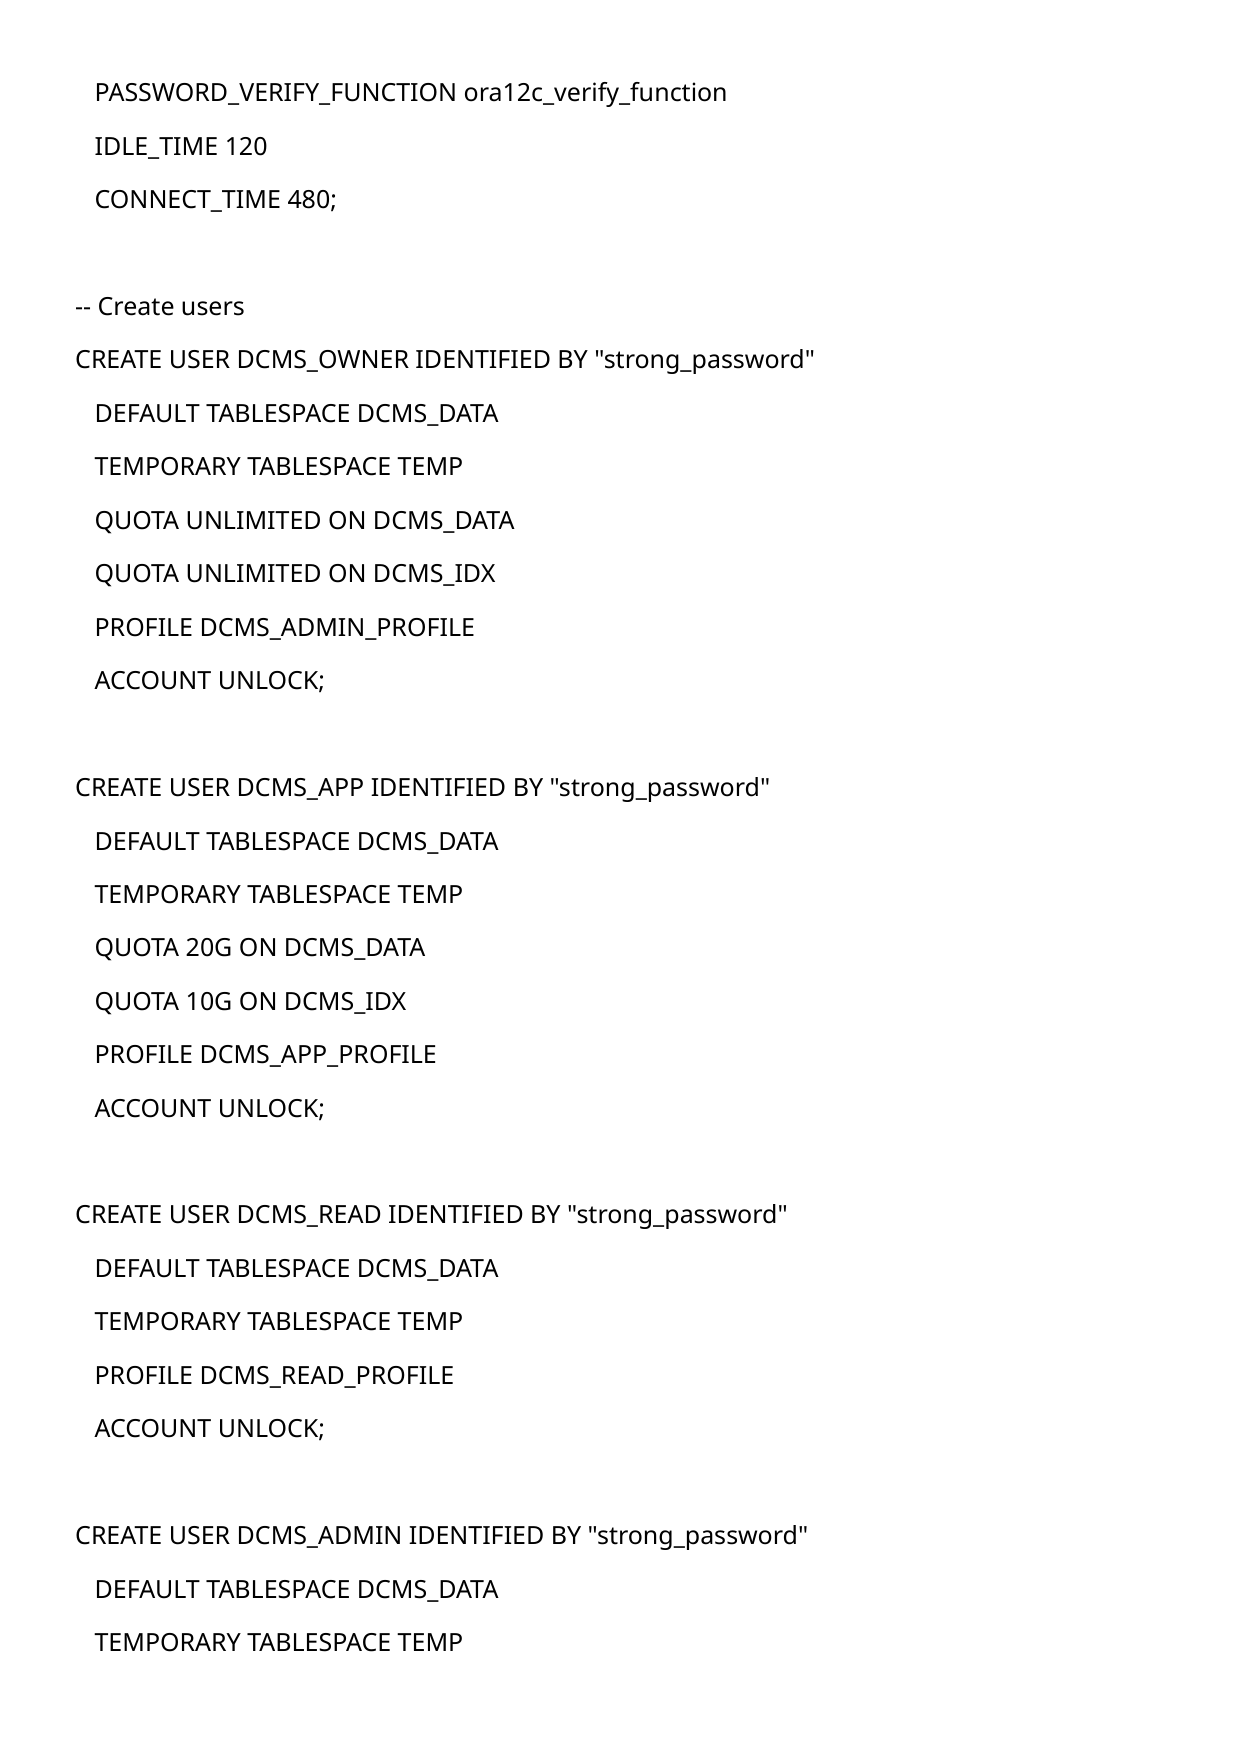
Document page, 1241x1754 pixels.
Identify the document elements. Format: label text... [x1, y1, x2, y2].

text IDLE_TIME 120 [75, 128, 1165, 162]
text TEMPORARY TABLESPACE TEMP [75, 1625, 1165, 1659]
text TEMPORARY TABLESPACE TEMP [75, 1304, 1165, 1338]
text -- Create users [75, 289, 1165, 323]
text DEFAULT TABLESPACE DCMS_DATA [75, 823, 1165, 857]
text CONNECT_TIME 480; [75, 182, 1165, 216]
text DEFAULT TABLESPACE DCMS_DATA [75, 1571, 1165, 1605]
text CREATE USER DCMS_APP IDENTIFIED BY "strong_password" [75, 770, 1165, 804]
text CREATE USER DCMS_OWNER IDENTIFIED BY "strong_password" [75, 342, 1165, 376]
text PROFILE DCMS_ADMIN_PROFILE [75, 609, 1165, 643]
text DEFAULT TABLESPACE DCMS_DATA [75, 396, 1165, 430]
text ACCOUNT UNLOCK; [75, 1411, 1165, 1445]
text PROFILE DCMS_APP_PROFILE [75, 1037, 1165, 1071]
text ACCOUNT UNLOCK; [75, 663, 1165, 697]
text QUOTA UNLIMITED ON DCMS_DATA [75, 502, 1165, 537]
text DEFAULT TABLESPACE DCMS_DATA [75, 1251, 1165, 1285]
text CREATE USER DCMS_ADMIN IDENTIFIED BY "strong_password" [75, 1518, 1165, 1552]
text PASSWORD_VERIFY_FUNCTION ora12c_verify_function [75, 75, 1165, 109]
text QUOTA 10G ON DCMS_IDX [75, 983, 1165, 1017]
text QUOTA 20G ON DCMS_DATA [75, 930, 1165, 964]
text PROFILE DCMS_READ_PROFILE [75, 1357, 1165, 1392]
text QUOTA UNLIMITED ON DCMS_IDX [75, 556, 1165, 590]
text CREATE USER DCMS_READ IDENTIFIED BY "strong_password" [75, 1197, 1165, 1231]
text TEMPORARY TABLESPACE TEMP [75, 449, 1165, 483]
text ACCOUNT UNLOCK; [75, 1090, 1165, 1124]
text TEMPORARY TABLESPACE TEMP [75, 877, 1165, 911]
